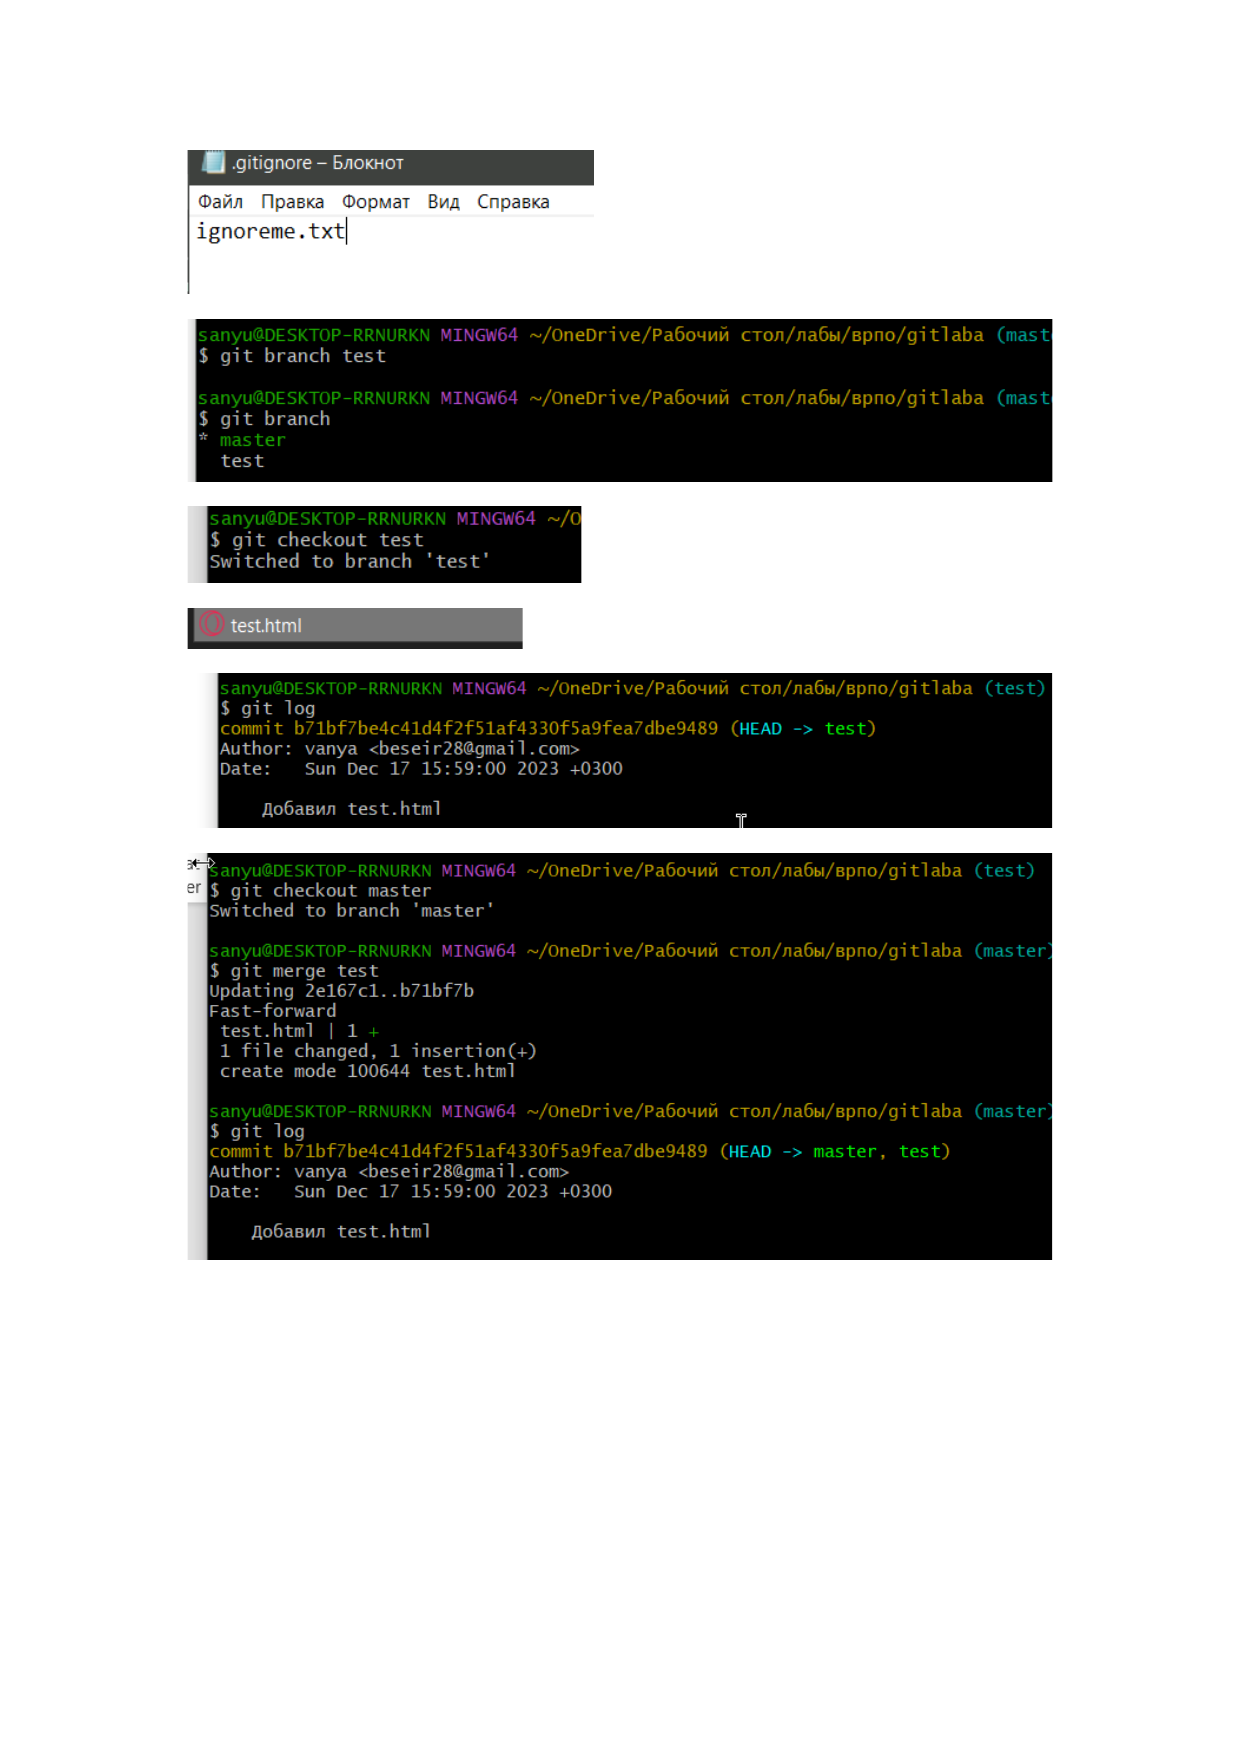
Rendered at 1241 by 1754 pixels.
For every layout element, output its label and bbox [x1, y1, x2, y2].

picture [187, 150, 594, 294]
picture [187, 608, 523, 649]
picture [187, 673, 1053, 828]
picture [187, 506, 582, 583]
picture [187, 319, 1053, 482]
picture [187, 853, 1053, 1260]
